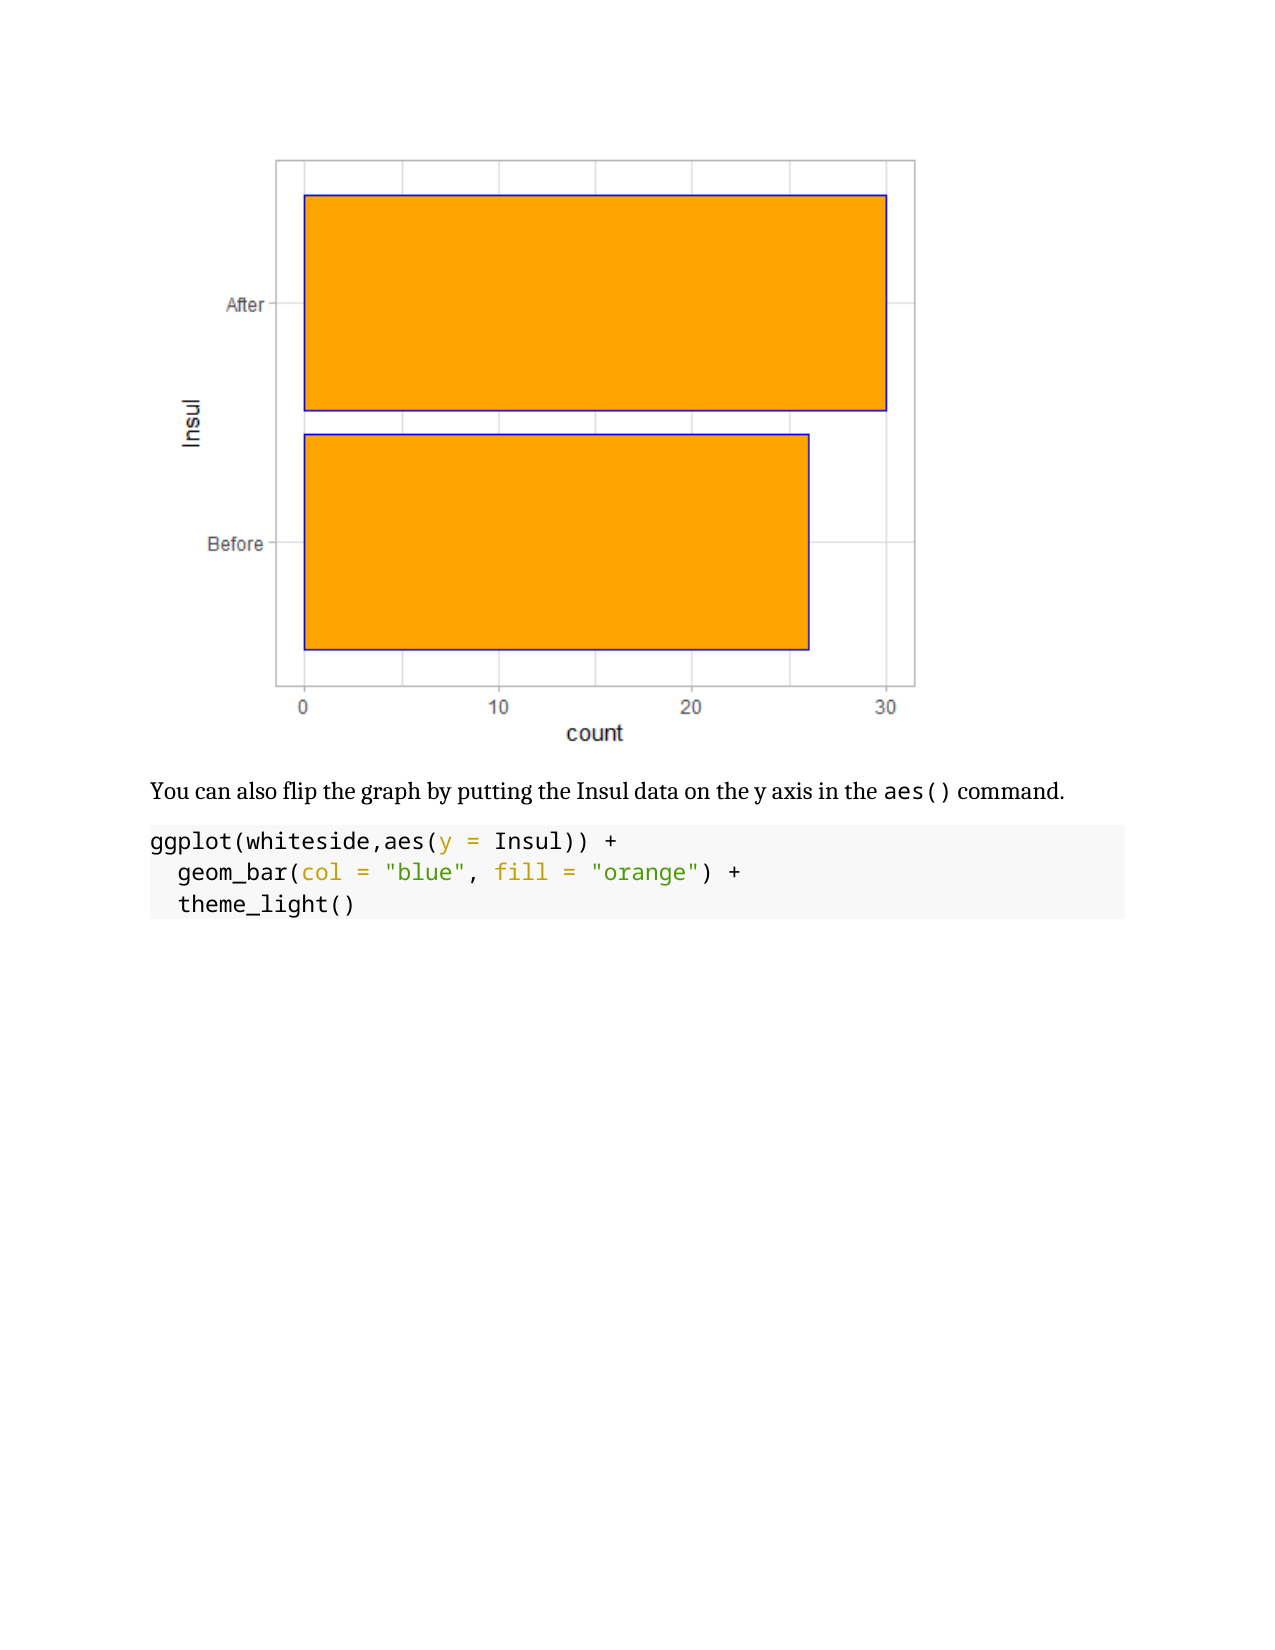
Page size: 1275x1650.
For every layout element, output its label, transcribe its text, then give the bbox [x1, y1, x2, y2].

text ggplot(whiteside,aes(y = Insul)) + geom_bar(col = "blue", fill = "orange") + theme_light() [356, 825, 1125, 919]
text You can also flip the graph by putting the Insul data on the y axis in the aes() command. [150, 775, 1125, 806]
picture [168, 150, 927, 757]
